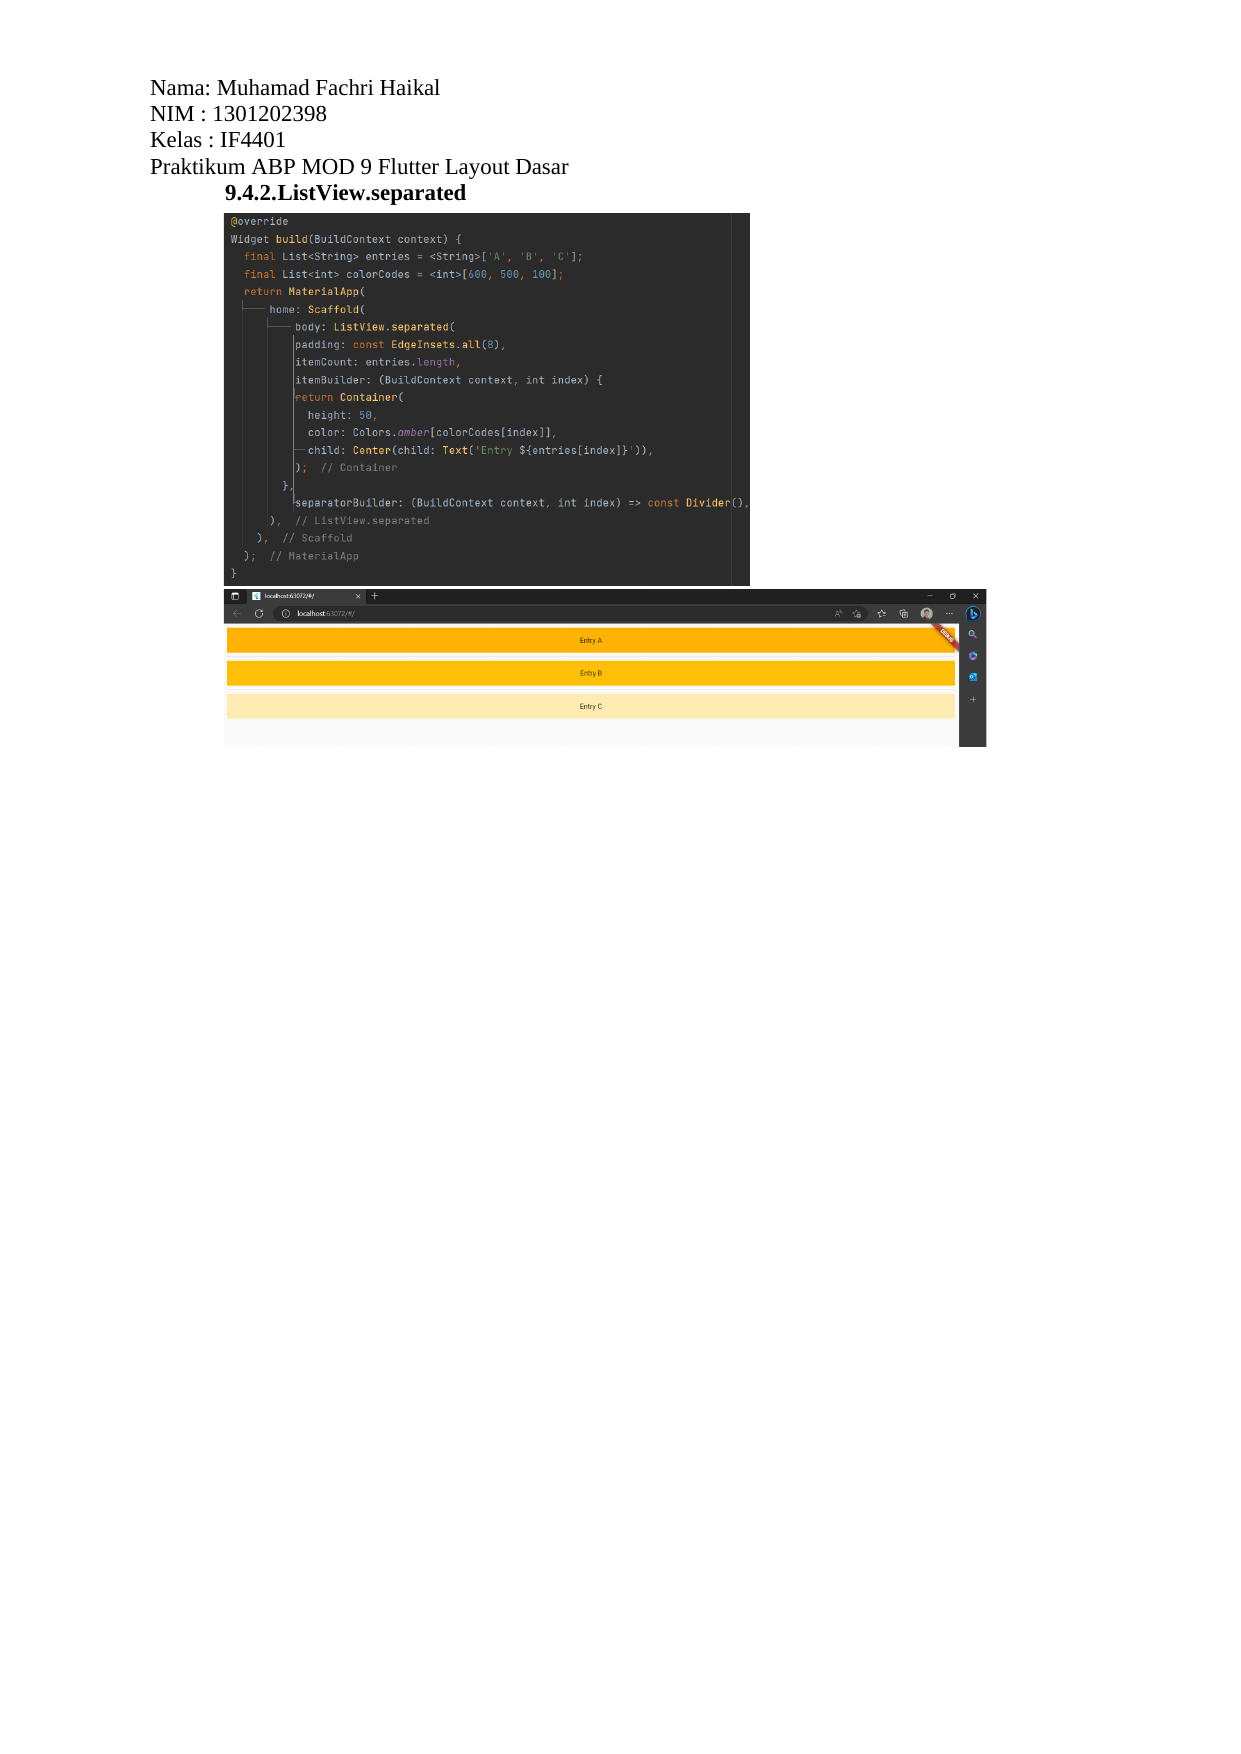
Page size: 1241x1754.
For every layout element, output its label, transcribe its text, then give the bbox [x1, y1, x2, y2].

picture [223, 589, 987, 747]
picture [223, 213, 750, 586]
list ListView.separated [225, 179, 1090, 206]
